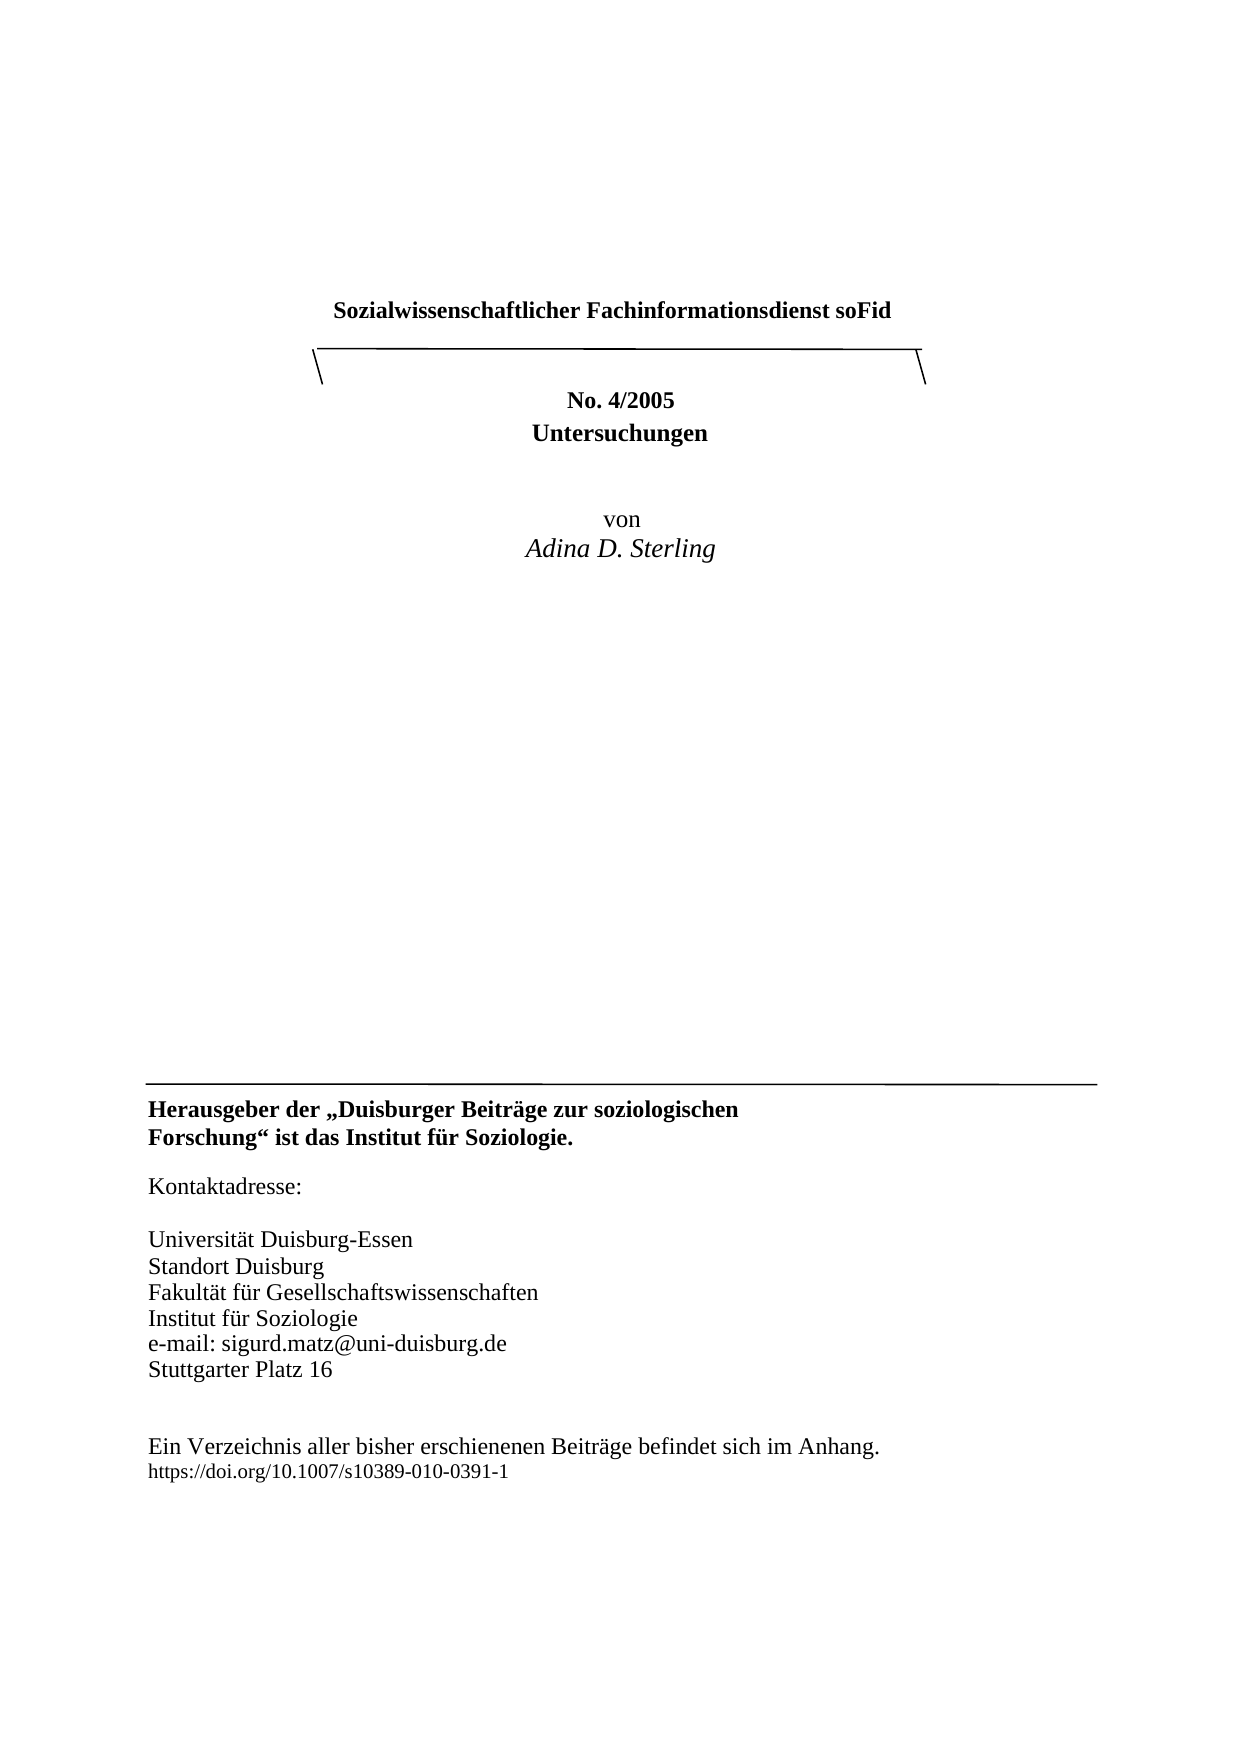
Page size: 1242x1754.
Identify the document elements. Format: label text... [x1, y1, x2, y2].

text Adina D. Sterling [148, 533, 1094, 564]
text Kontaktadresse: [148, 1172, 1092, 1199]
text Standort Duisburg [148, 1253, 1092, 1280]
text Institut für Soziologie [148, 1306, 1092, 1332]
text No. 4/2005 [148, 386, 1094, 414]
text Untersuchungen [148, 418, 1092, 446]
text Stuttgarter Platz 16 [148, 1357, 443, 1383]
text Sozialwissenschaftlicher Fachinformationsdienst soFid [148, 297, 1077, 324]
text Ein Verzeichnis aller bisher erschienenen Beiträge befindet sich im Anhang. [148, 1432, 1092, 1459]
text https://doi.org/10.1007/s10389-010-0391-1 [148, 1459, 1092, 1483]
text Universität Duisburg-Essen [148, 1225, 1092, 1253]
text von [148, 504, 1096, 533]
text Herausgeber der „Duisburger Beiträge zur soziologischen Forschung“ ist das Institut für Soziologie. [148, 1096, 837, 1150]
text Fakultät für Gesellschaftswissenschaften [148, 1280, 1092, 1306]
text e-mail: sigurd.matz@uni-duisburg.de [148, 1332, 1092, 1357]
